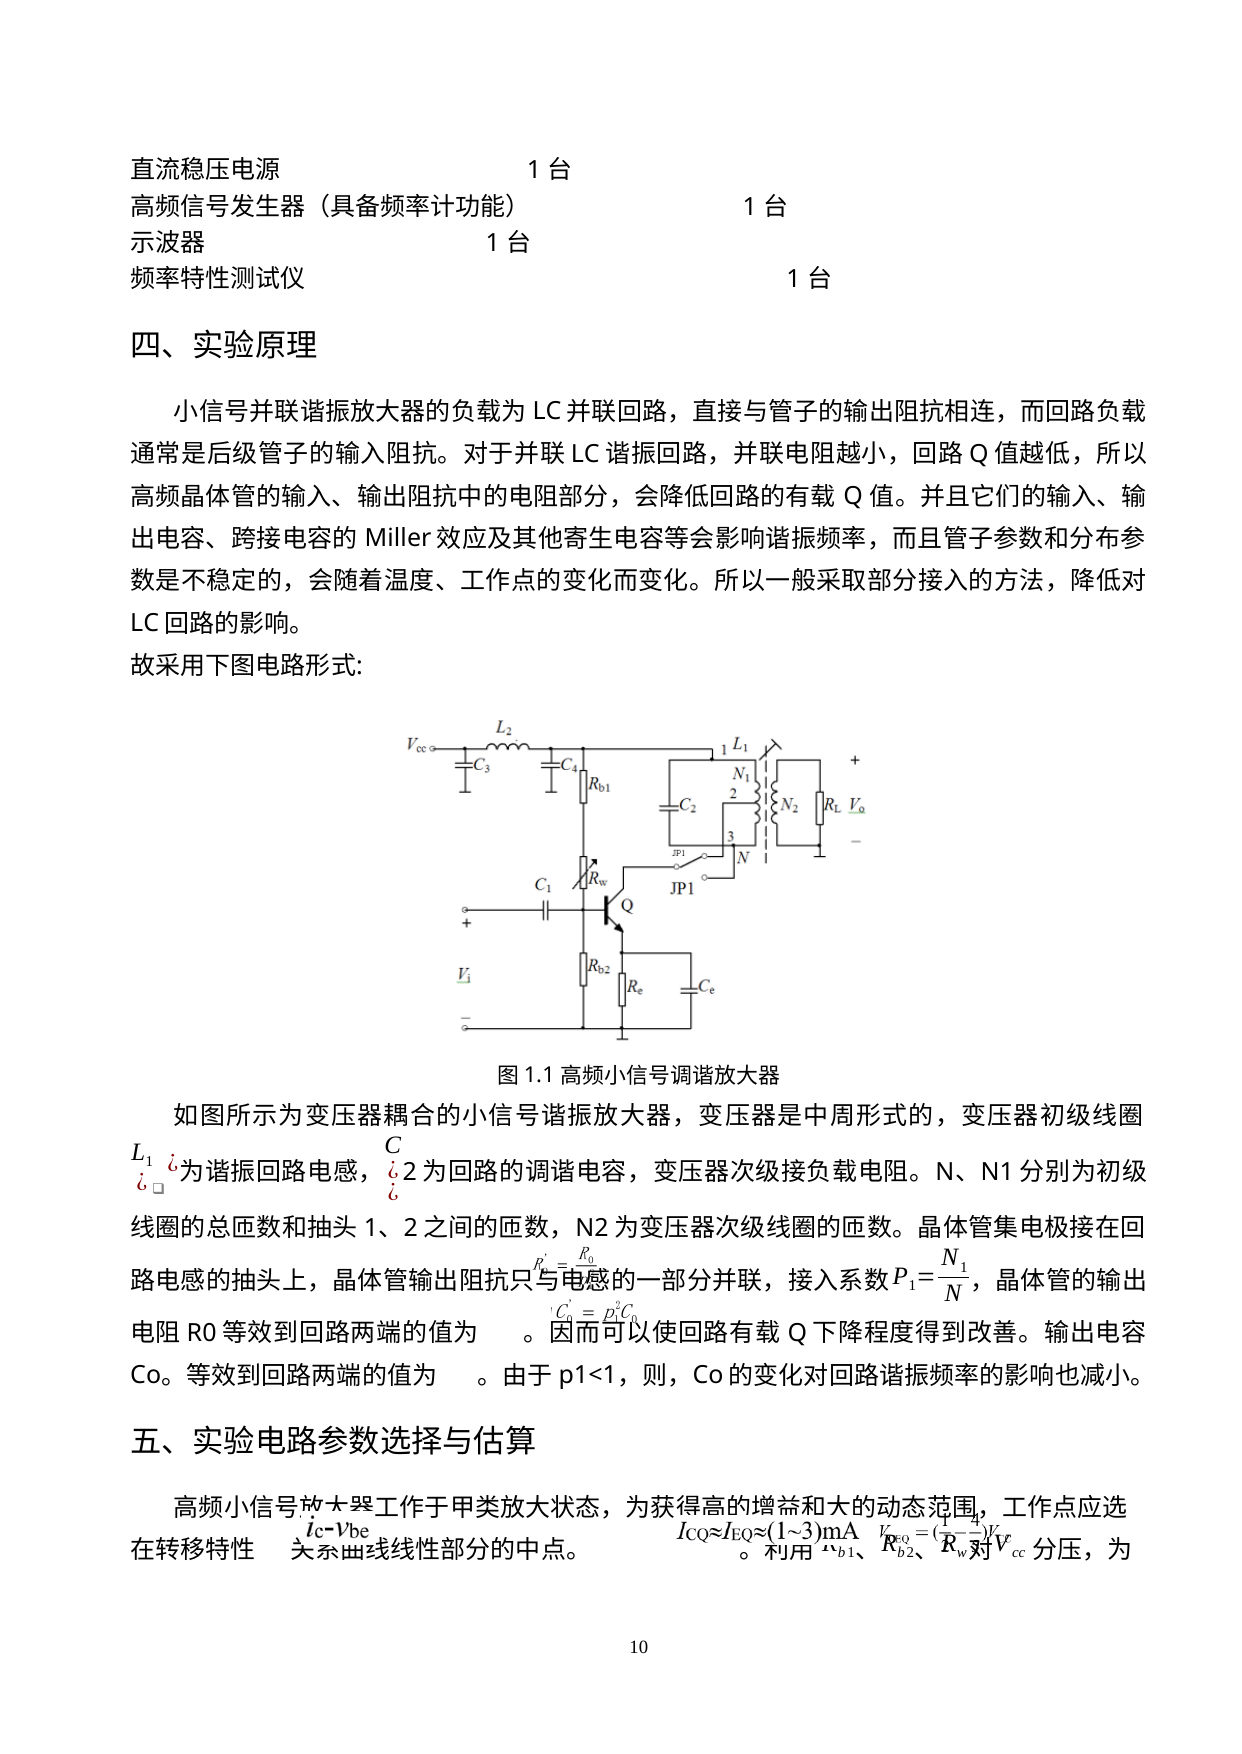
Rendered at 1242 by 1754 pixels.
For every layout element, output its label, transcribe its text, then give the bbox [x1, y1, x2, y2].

picture [301, 1511, 375, 1545]
text 如图所示为变压器耦合的小信号谐振放大器，变压器是中周形式的，变压器初级线圈为谐振回路电感，2为回路的调谐电容，变压器次级接负载电阻。N、N1分别为初级线圈的总匝数和抽头1、2之间的匝数，N2为变压器次级线圈的匝数。晶体管集电极接在回路电感的抽头上，晶体管输出阻抗只与电感的一部分并联，接入系数，晶体管的输出电阻R0等效到回路两端的值为 。因而可以使回路有载Q下降程度得到改善。输出电容 Co。等效到回路两端的值为 。由于 p1<1，则，Co的变化对回路谐振频率的影响也减小。 [130, 1089, 1147, 1391]
subtitle 四、实验原理 [130, 320, 1147, 365]
text 频率特性测试仪 1 台 [130, 259, 1147, 295]
picture [392, 715, 885, 1052]
text 直流稳压电源 1 台 [130, 150, 1147, 186]
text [130, 1481, 1147, 1566]
text 高频信号发生器（具备频率计功能） 1 台 [130, 186, 1147, 222]
text 示波器 1 台 [130, 222, 1147, 259]
text 故采用下图电路形式: [130, 639, 1147, 682]
text 图1.1 高频小信号调谐放大器 [130, 1052, 1147, 1089]
subtitle 五、实验电路参数选择与估算 [130, 1416, 1147, 1462]
picture [674, 1515, 860, 1545]
text 小信号并联谐振放大器的负载为LC并联回路，直接与管子的输出阻抗相连，而回路负载通常是后级管子的输入阻抗。对于并联LC谐振回路，并联电阻越小，回路Q值越低，所以高频晶体管的输入、输出阻抗中的电阻部分，会降低回路的有载 Q 值。并且它们的输入、输出电容、跨接电容的 Miller效应及其他寄生电容等会影响谐振频率，而且管子参数和分布参数是不稳定的，会随着温度、工作点的变化而变化。所以一般采取部分接入的方法，降低对LC回路的影响。 [130, 385, 1147, 639]
